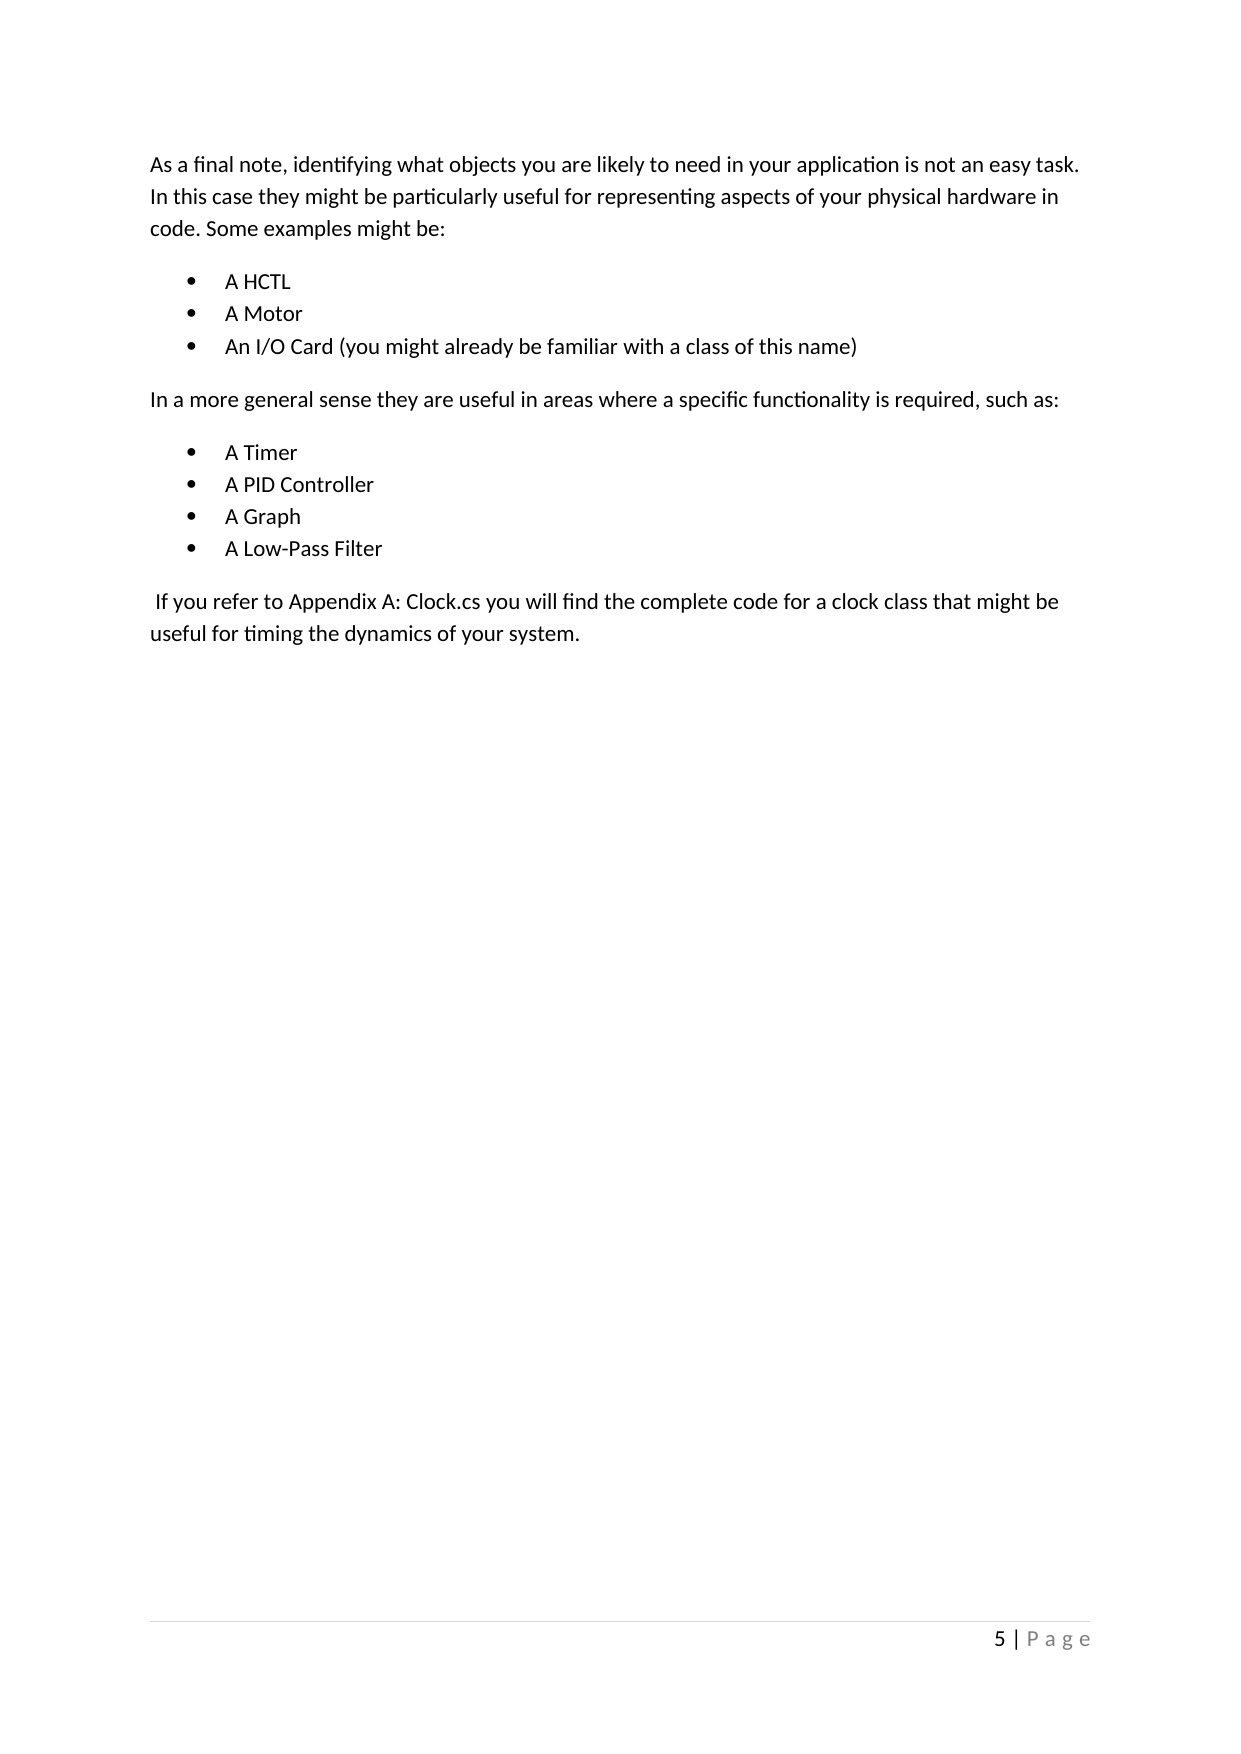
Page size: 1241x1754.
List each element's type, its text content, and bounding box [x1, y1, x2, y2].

text If you refer to Appendix A: Clock.cs you will find the complete code for a clock class that might be useful for timing the dynamics of your system. [150, 587, 1090, 648]
list A Timer [187, 438, 1090, 466]
list A Low-Pass Filter [187, 534, 1090, 562]
list A HCTL [187, 267, 1090, 295]
text In a more general sense they are useful in areas where a specific functionality is required, such as: [150, 385, 1090, 413]
list An I/O Card (you might already be familiar with a class of this name) [187, 332, 1090, 360]
list A Motor [187, 299, 1090, 328]
list A Graph [187, 502, 1090, 530]
text As a final note, identifying what objects you are likely to need in your application is not an easy task. In this case they might be particularly useful for representing aspects of your physical hardware in code. Some examples might be: [150, 150, 1090, 242]
list A PID Controller [187, 470, 1090, 498]
